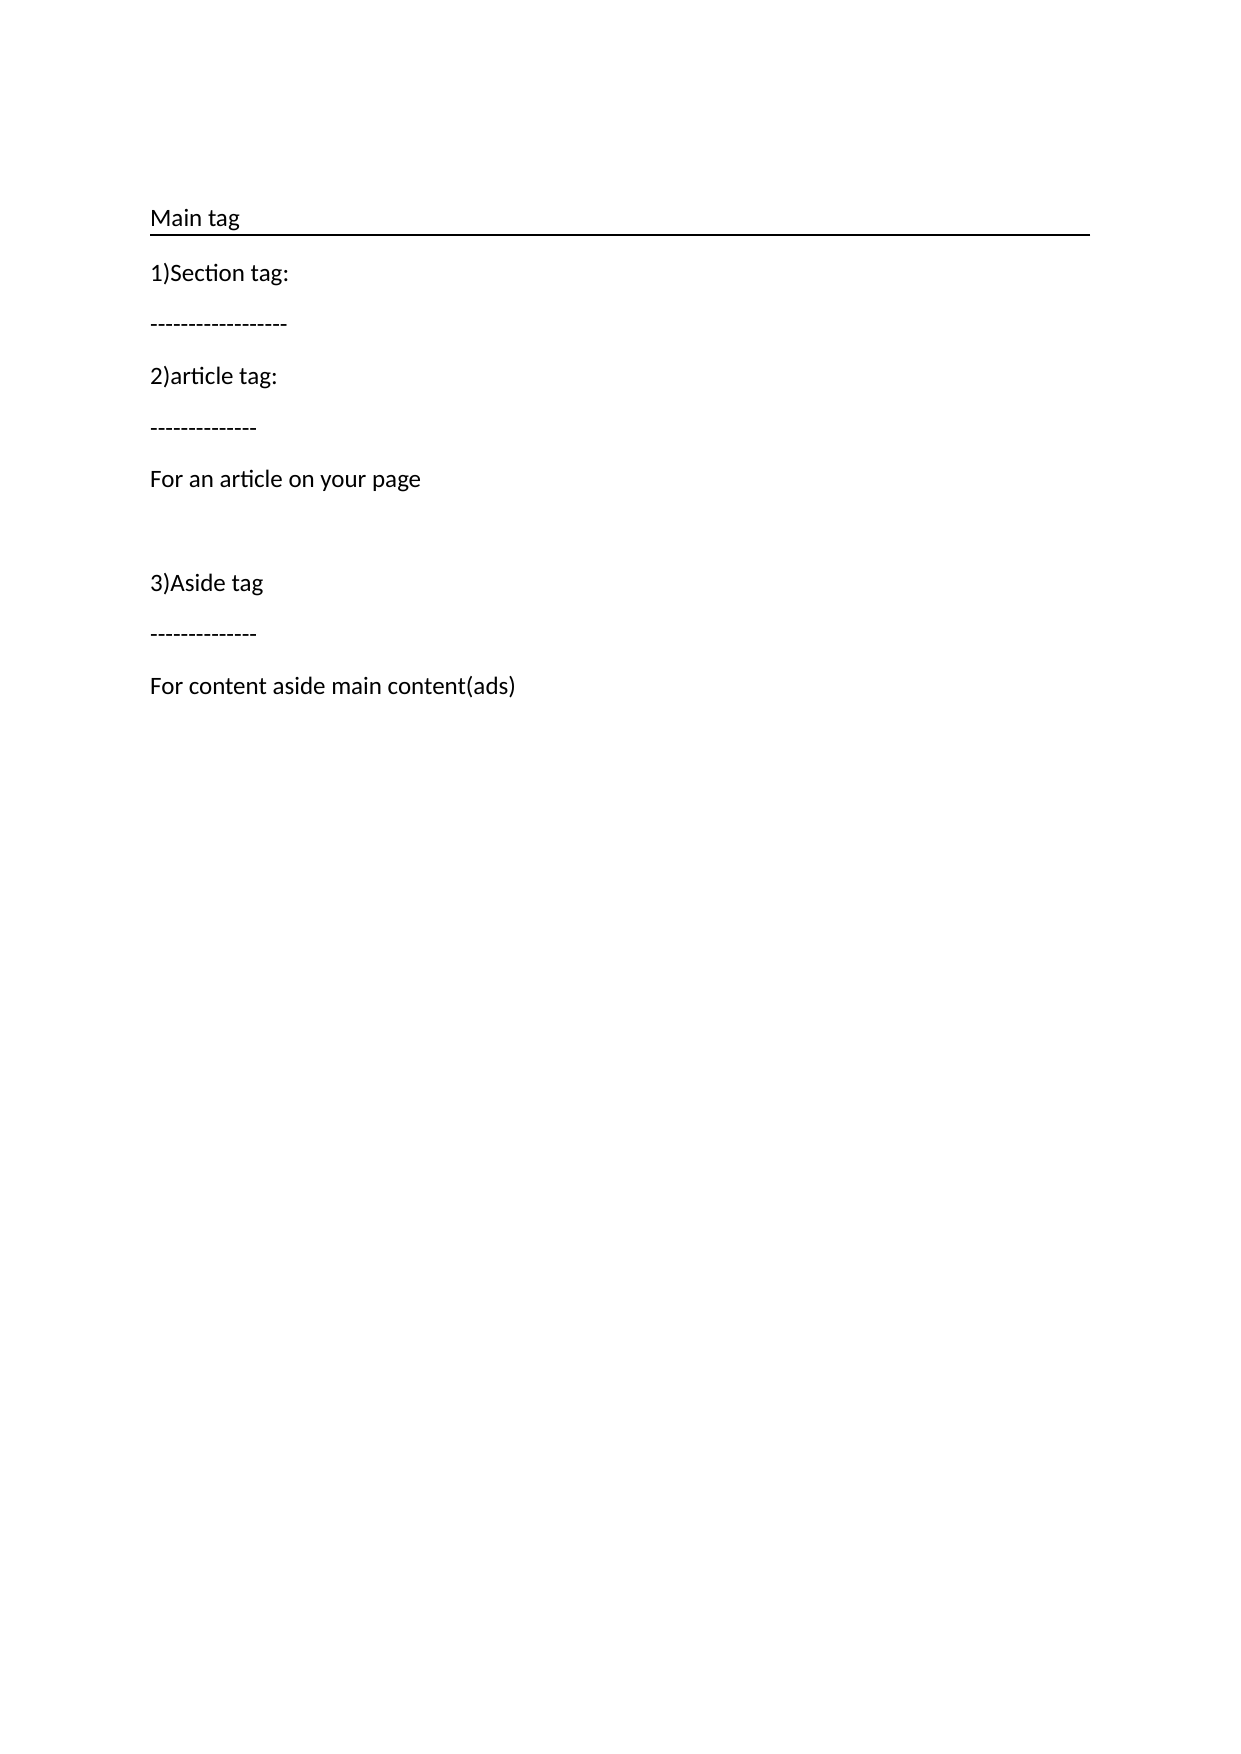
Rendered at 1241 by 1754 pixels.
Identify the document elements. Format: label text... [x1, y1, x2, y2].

text 3)Aside tag [150, 567, 1090, 597]
text ------------------ [150, 309, 1090, 339]
text -------------- [150, 619, 1090, 649]
text -------------- [150, 412, 1090, 442]
text For content aside main content(ads) [150, 670, 1090, 701]
text Main tag [150, 202, 1090, 234]
text For an article on your page [150, 464, 1090, 494]
text 2)article tag: [150, 360, 1090, 391]
text 1)Section tag: [150, 257, 1090, 287]
